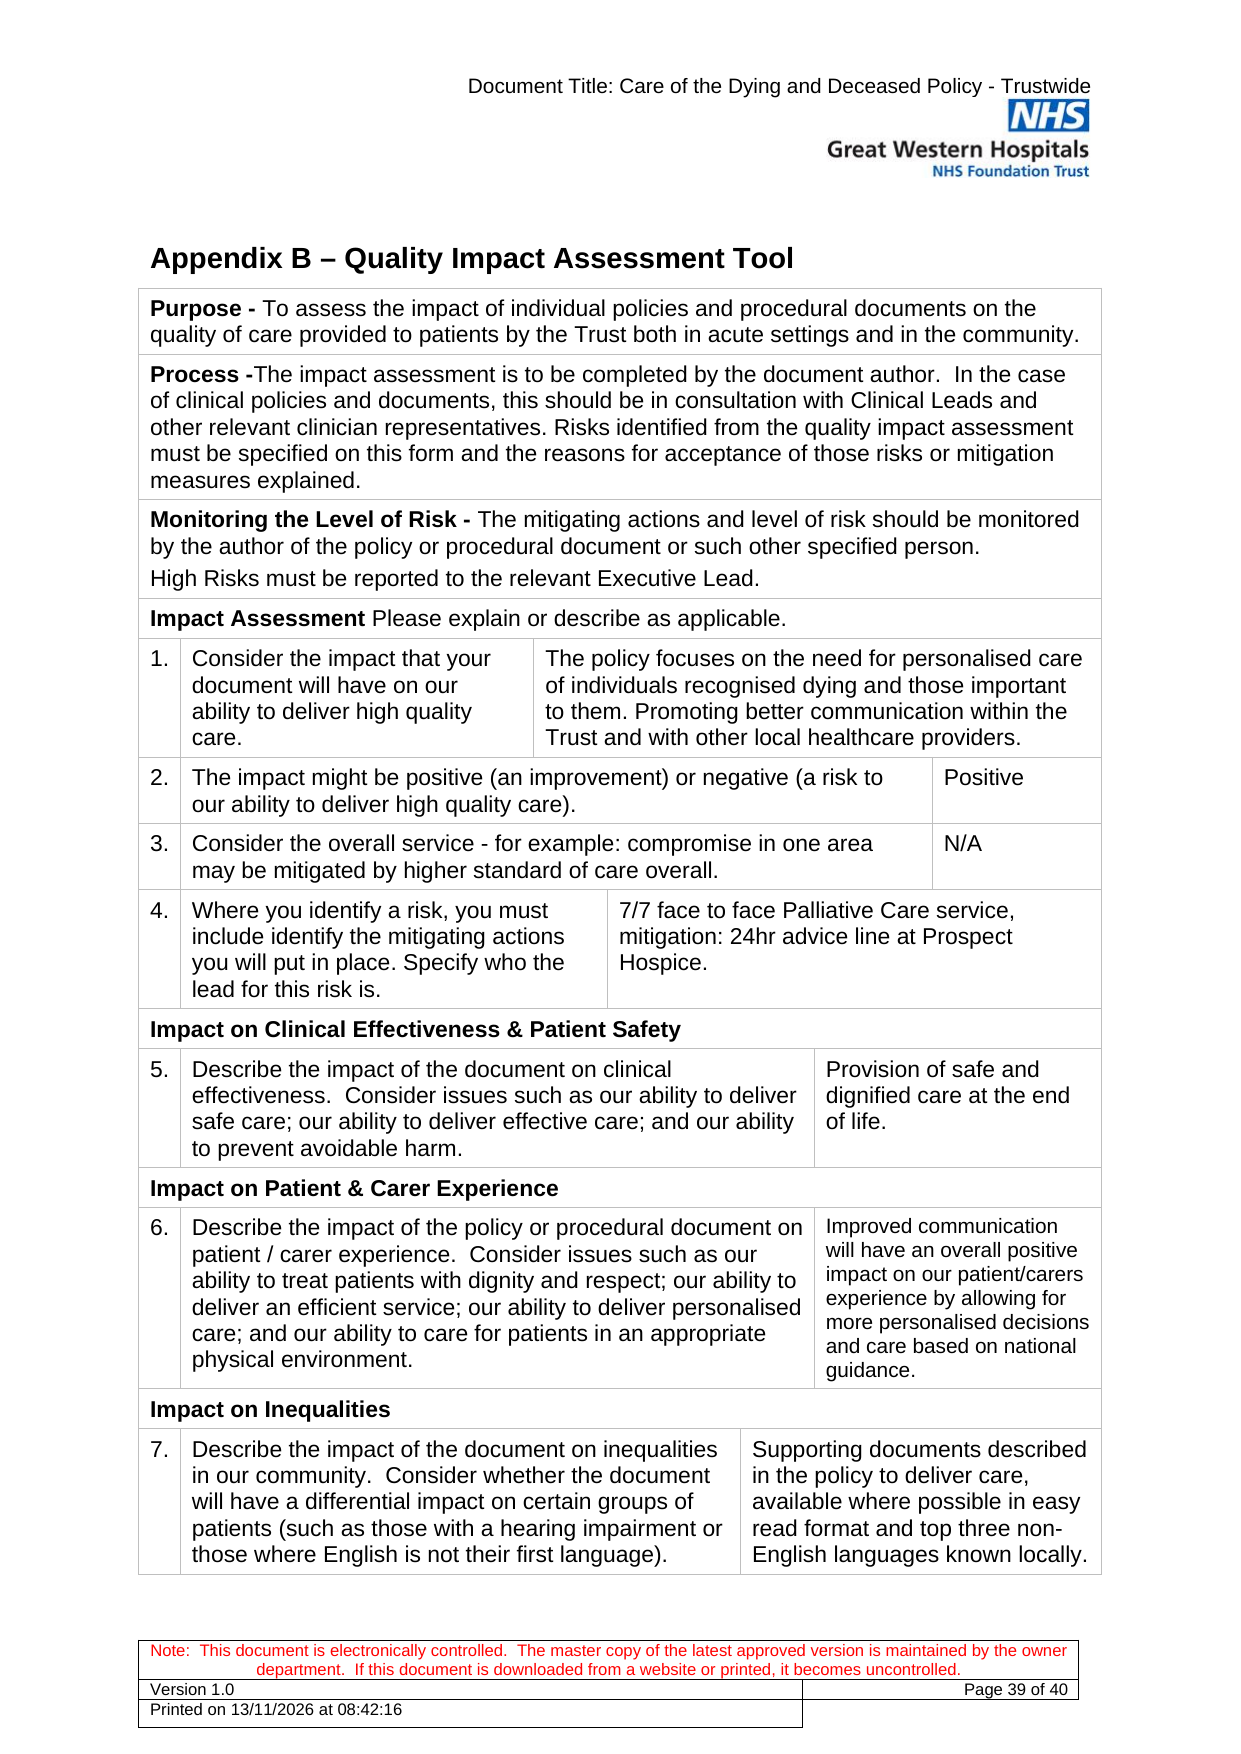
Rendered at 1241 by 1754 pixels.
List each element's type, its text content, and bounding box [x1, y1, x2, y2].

table_cell Impact Assessment Please explain or describe as applicable. [139, 599, 1101, 638]
table_cell 7/7 face to face Palliative Care service, mitigation: 24hr advice line at Prospect Hospice. [608, 890, 1101, 1008]
table_cell Monitoring the Level of Risk - The mitigating actions and level of risk should be monitored by the author of the policy or procedural document or such other specified person. High Risks must be reported to the relevant Executive Lead. [139, 500, 1101, 598]
picture [826, 97, 1091, 178]
table_cell The impact might be positive (an improvement) or negative (a risk to our ability to deliver high quality care). [181, 758, 932, 823]
table_cell 3. [139, 824, 180, 889]
table_cell Impact on Patient & Carer Experience [139, 1168, 1101, 1207]
table_cell N/A [933, 824, 1101, 889]
table_cell Where you identify a risk, you must include identify the mitigating actions you will put in place. Specify who the lead for this risk is. [181, 890, 607, 1008]
table_cell Impact on Inequalities [139, 1389, 1101, 1428]
table_cell 5. [139, 1049, 180, 1167]
table_cell Describe the impact of the document on inequalities in our community. Consider whether the document will have a differential impact on certain groups of patients (such as those with a hearing impairment or those where English is not their first language). [181, 1429, 740, 1573]
table_cell Consider the impact that your document will have on our ability to deliver high quality care. [181, 639, 533, 757]
table_cell 2. [139, 758, 180, 823]
table_cell 4. [139, 890, 180, 1008]
table_cell Describe the impact of the policy or procedural document on patient / carer experience. Consider issues such as our ability to treat patients with dignity and respect; our ability to deliver an efficient service; our ability to deliver personalised care; and our ability to care for patients in an appropriate physical environment. [181, 1208, 814, 1388]
table_cell Supporting documents described in the policy to deliver care, available where possible in easy read format and top three non-English languages known locally. [741, 1429, 1101, 1573]
table_header Purpose - To assess the impact of individual policies and procedural documents on the quality of care provided to patients by the Trust both in acute settings and in the community. [139, 289, 1101, 354]
table_cell Provision of safe and dignified care at the end of life. [815, 1049, 1101, 1167]
table_cell Improved communication will have an overall positive impact on our patient/carers experience by allowing for more personalised decisions and care based on national guidance. [815, 1208, 1101, 1388]
table_cell Positive [933, 758, 1101, 823]
table_cell 1. [139, 639, 180, 757]
table_cell 6. [139, 1208, 180, 1388]
table_cell The policy focuses on the need for personalised care of individuals recognised dying and those important to them. Promoting better communication within the Trust and with other local healthcare providers. [534, 639, 1101, 757]
table_cell Impact on Clinical Effectiveness & Patient Safety [139, 1009, 1101, 1048]
table_cell Consider the overall service - for example: compromise in one area may be mitigated by higher standard of care overall. [181, 824, 932, 889]
table_cell Describe the impact of the document on clinical effectiveness. Consider issues such as our ability to deliver safe care; our ability to deliver effective care; and our ability to prevent avoidable harm. [181, 1049, 814, 1167]
table_cell Process -The impact assessment is to be completed by the document author. In the case of clinical policies and documents, this should be in consultation with Clinical Leads and other relevant clinician representatives. Risks identified from the quality impact assessment must be specified on this form and the reasons for acceptance of those risks or mitigation measures explained. [139, 355, 1101, 499]
subtitle Appendix B – Quality Impact Assessment Tool [150, 242, 1090, 275]
table_cell 7. [139, 1429, 180, 1573]
